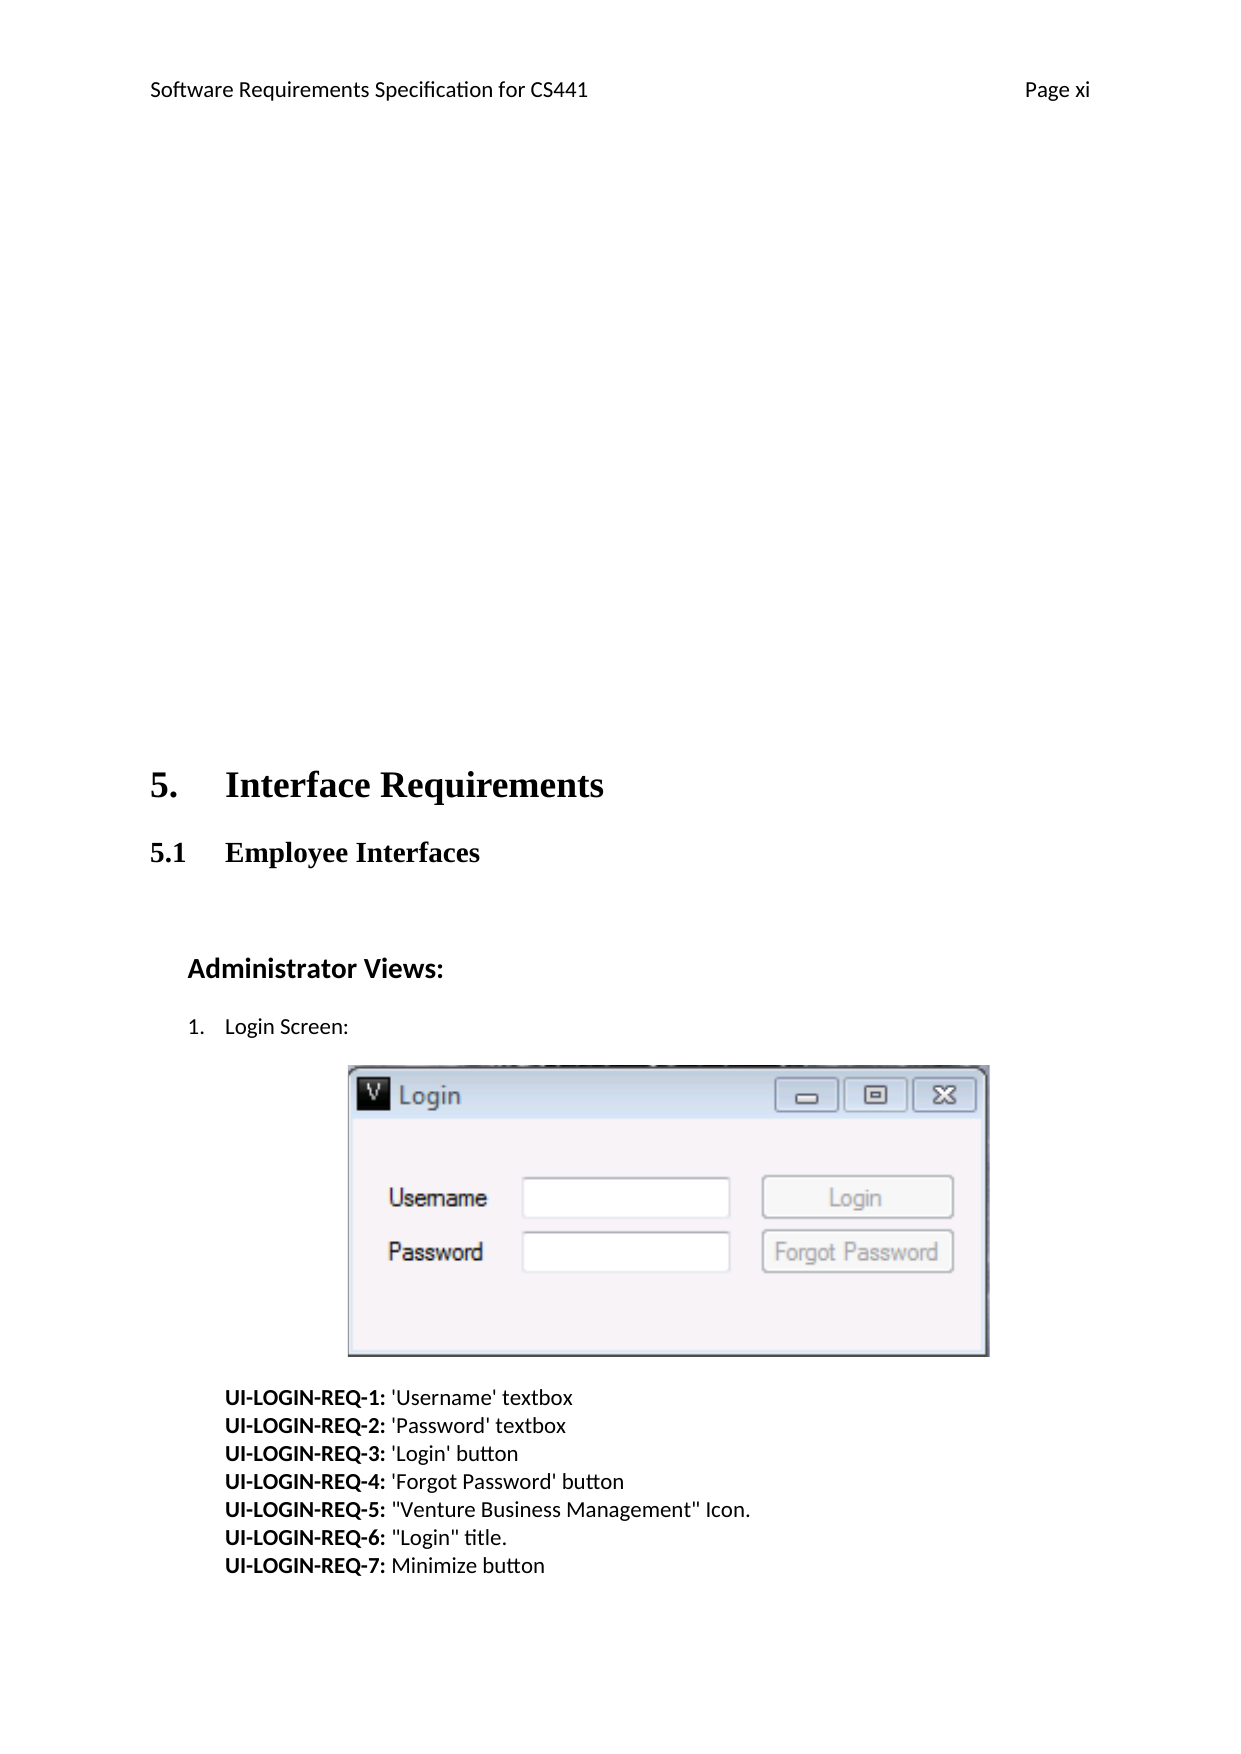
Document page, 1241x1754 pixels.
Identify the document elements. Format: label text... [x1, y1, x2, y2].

text UI-LOGIN-REQ-7: Minimize button [225, 1551, 1090, 1579]
text UI-LOGIN-REQ-1: 'Username' textbox [225, 1383, 1090, 1411]
text UI-LOGIN-REQ-5: "Venture Business Management" Icon. [225, 1495, 1090, 1523]
text UI-LOGIN-REQ-6: "Login" title. [225, 1523, 1090, 1551]
list Login Screen: [187, 1012, 1090, 1040]
subtitle Interface Requirements [150, 762, 1090, 806]
text UI-LOGIN-REQ-2: 'Password' textbox [225, 1411, 1090, 1439]
text Administrator Views: [187, 950, 1090, 986]
text UI-LOGIN-REQ-4: 'Forgot Password' button [225, 1467, 1090, 1495]
text UI-LOGIN-REQ-3: 'Login' button [225, 1439, 1090, 1467]
subtitle Employee Interfaces [150, 835, 1090, 868]
picture [347, 1065, 990, 1357]
